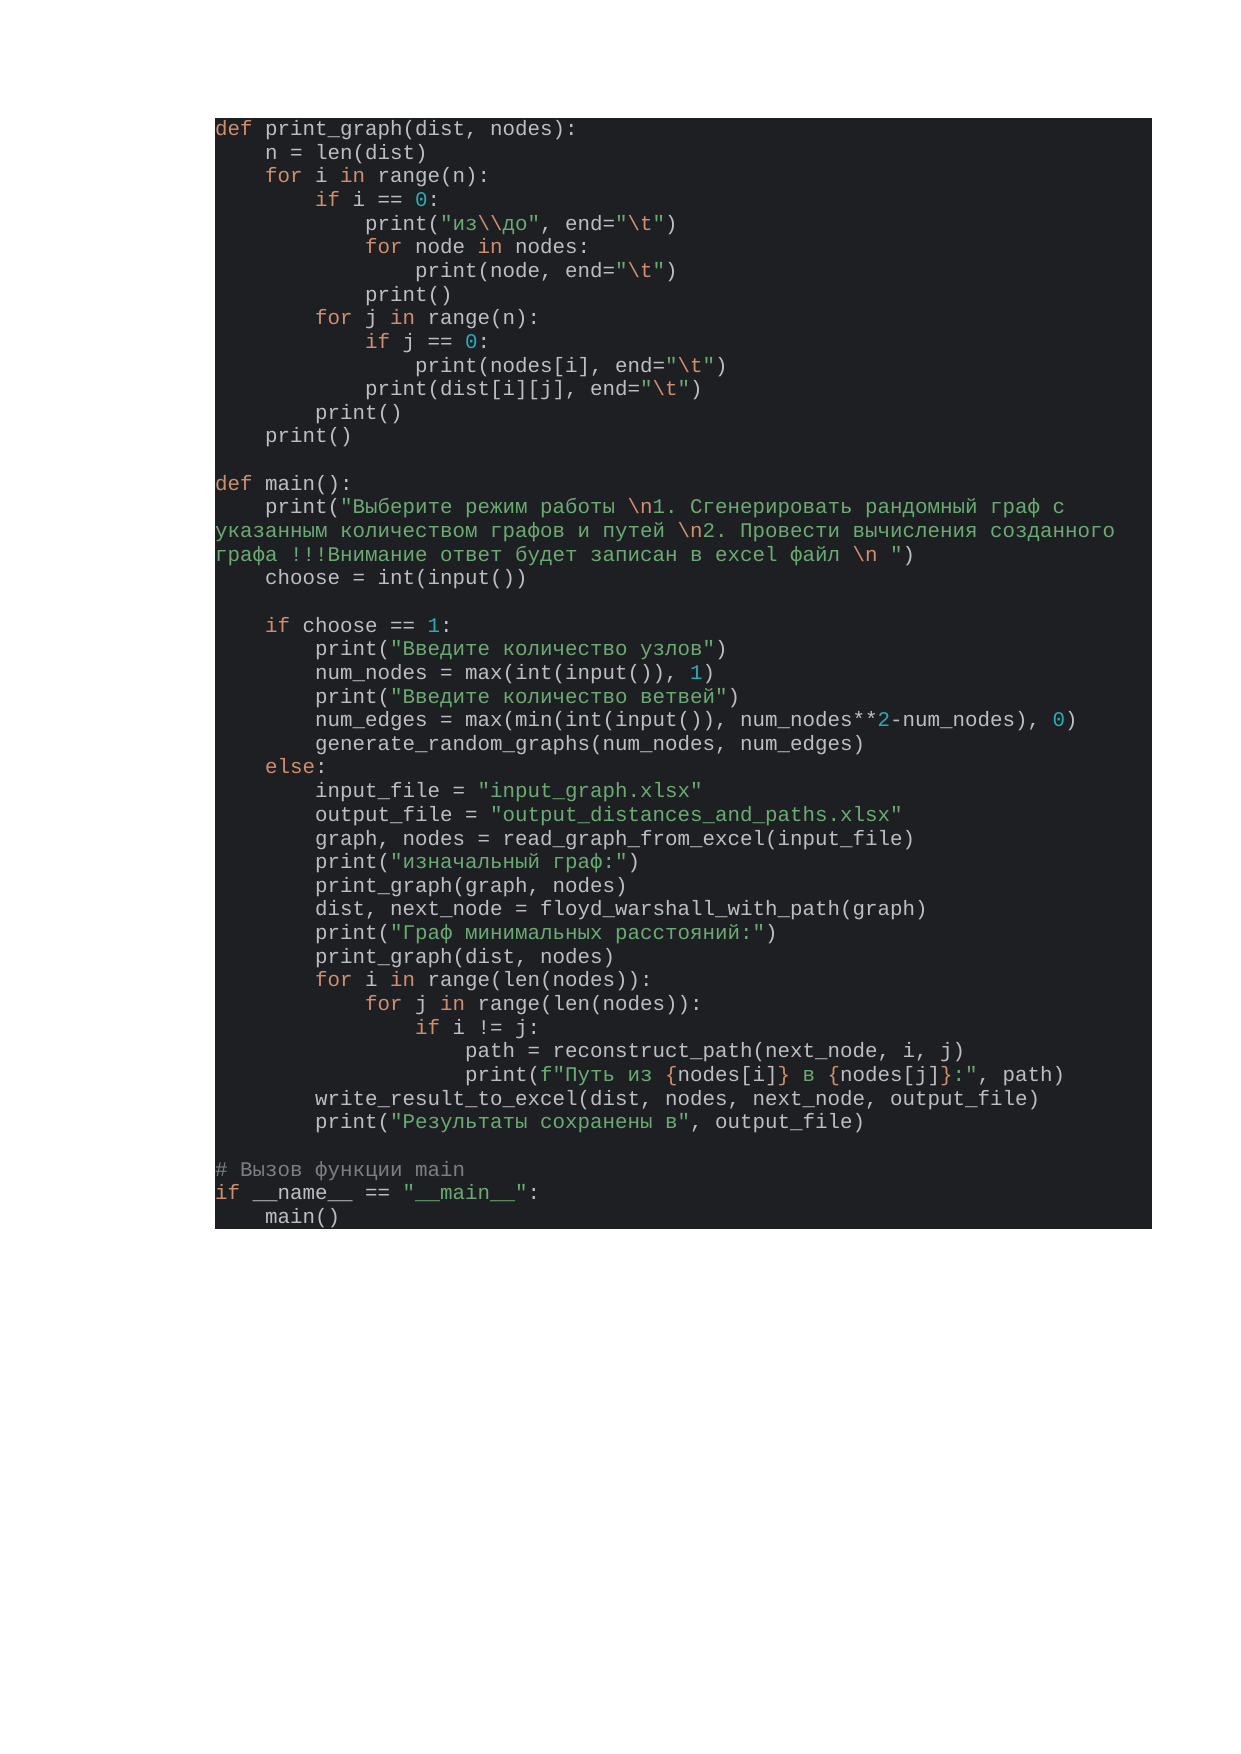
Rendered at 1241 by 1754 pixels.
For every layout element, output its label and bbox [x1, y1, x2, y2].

text [215, 118, 1152, 1229]
